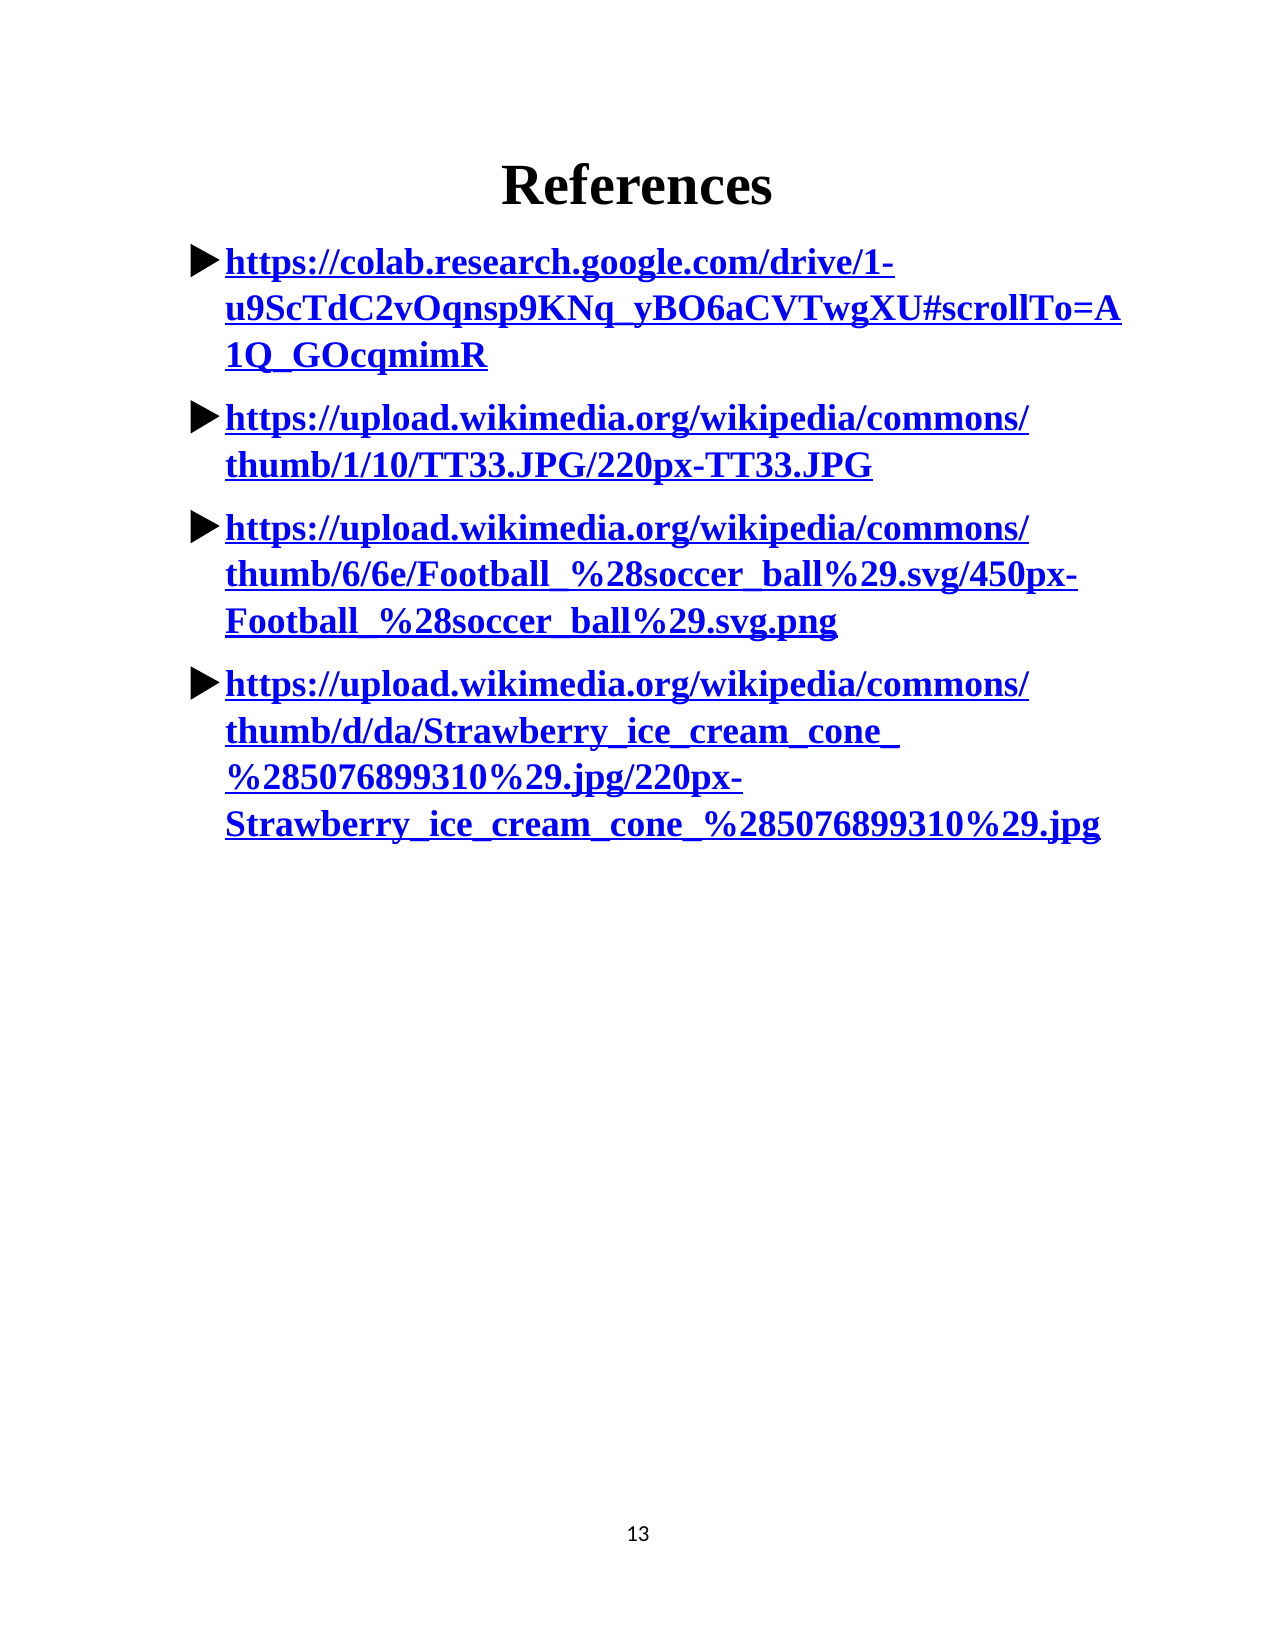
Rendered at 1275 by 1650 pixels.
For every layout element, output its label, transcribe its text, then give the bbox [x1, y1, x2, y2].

list https://upload.wikimedia.org/wikipedia/commons/thumb/d/da/Strawberry_ice_cream_cone_%285076899310%29.jpg/220px-Strawberry_ice_cream_cone_%285076899310%29.jpg [187, 662, 1125, 844]
list https://upload.wikimedia.org/wikipedia/commons/thumb/1/10/TT33.JPG/220px-TT33.JPG [187, 395, 1125, 485]
list https://upload.wikimedia.org/wikipedia/commons/thumb/6/6e/Football_%28soccer_ball%29.svg/450px-Football_%28soccer_ball%29.svg.png [187, 505, 1125, 641]
text References [150, 150, 1125, 217]
list https://colab.research.google.com/drive/1-u9ScTdC2vOqnsp9KNq_yBO6aCVTwgXU#scrollTo=A1Q_GOcqmimR [187, 239, 1125, 375]
